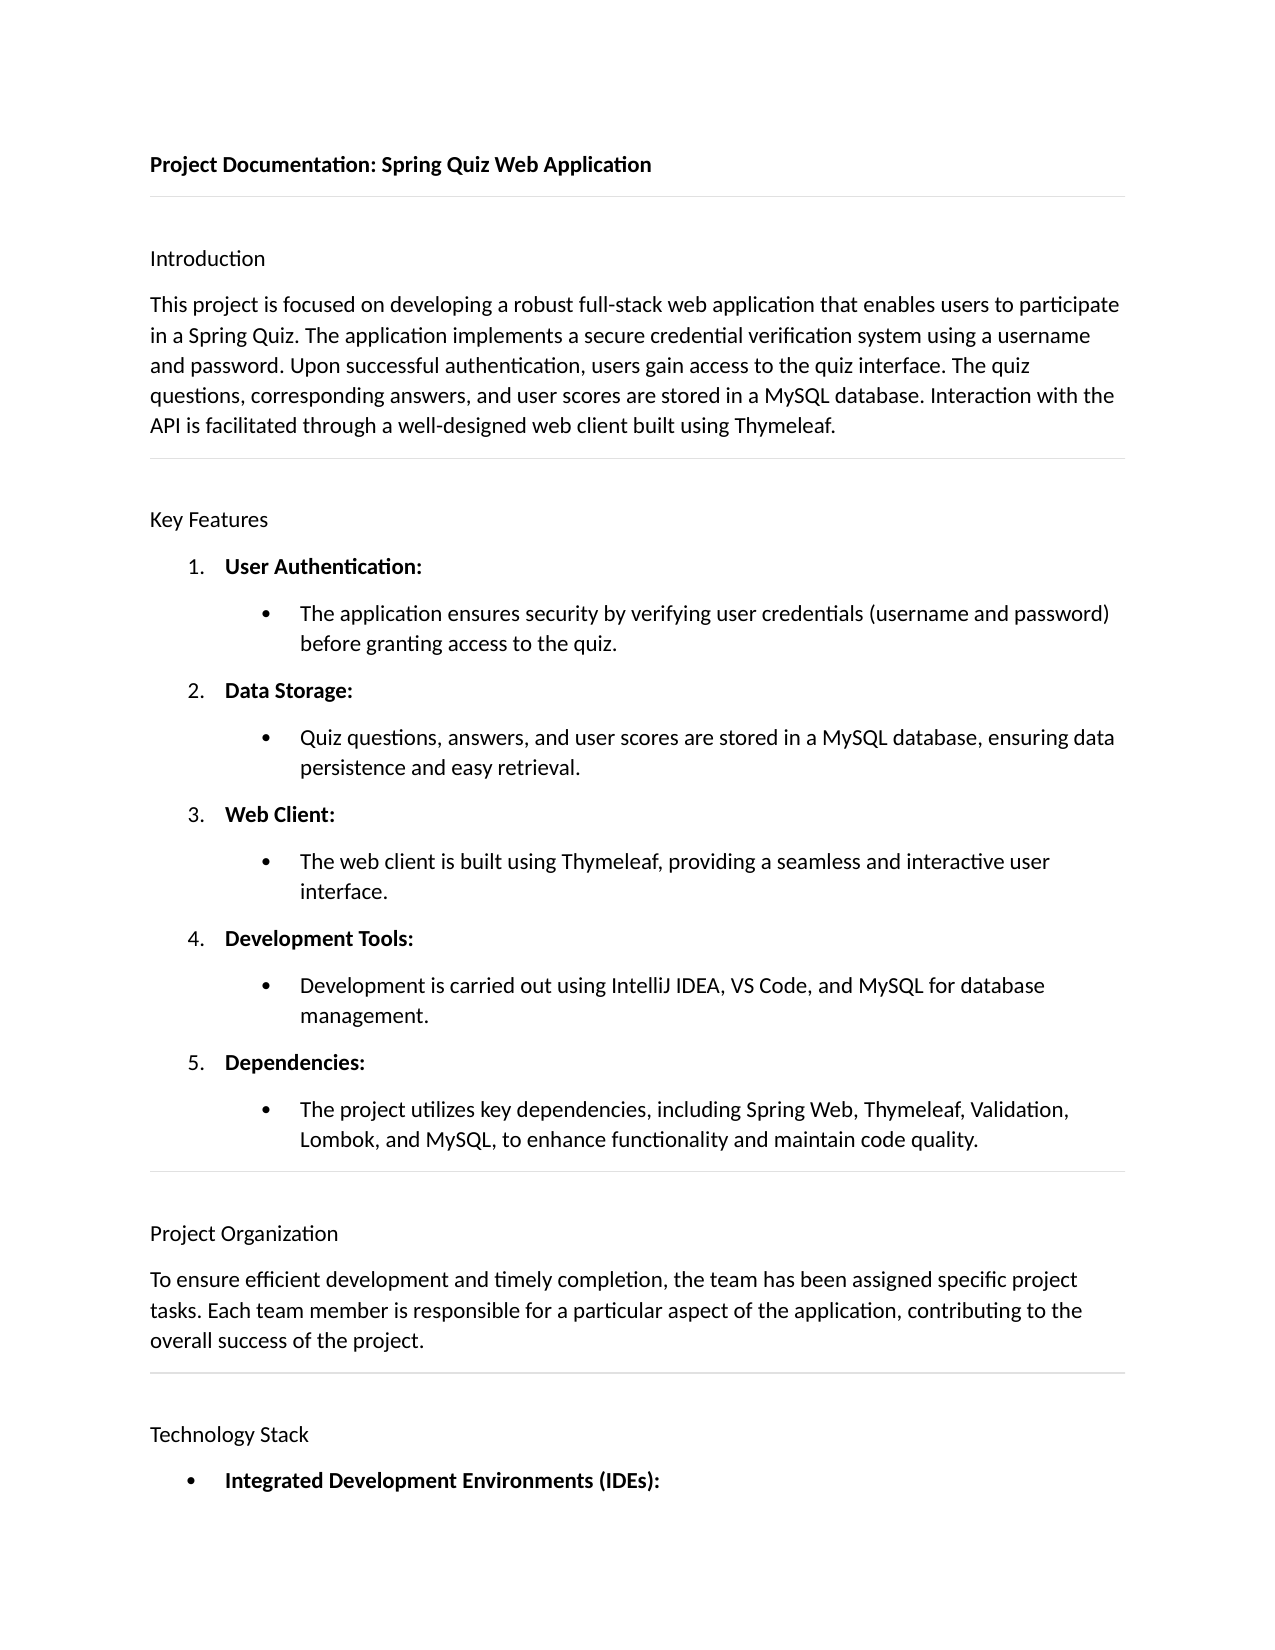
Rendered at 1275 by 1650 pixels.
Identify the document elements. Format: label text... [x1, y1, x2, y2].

list The web client is built using Thymeleaf, providing a seamless and interactive user interface. [262, 847, 1125, 905]
list The project utilizes key dependencies, including Spring Web, Thymeleaf, Validation, Lombok, and MySQL, to enhance functionality and maintain code quality. [262, 1095, 1125, 1153]
list Development is carried out using IntelliJ IDEA, VS Code, and MySQL for database management. [262, 971, 1125, 1029]
list Integrated Development Environments (IDEs): [187, 1467, 1125, 1495]
text Project Documentation: Spring Quiz Web Application [150, 150, 1125, 178]
list Quiz questions, answers, and user scores are stored in a MySQL database, ensuring data persistence and easy retrieval. [262, 723, 1125, 781]
list Data Storage: [187, 676, 1125, 704]
text Key Features [150, 505, 1125, 533]
text Technology Stack [150, 1420, 1125, 1448]
list User Authentication: [187, 552, 1125, 580]
text Introduction [150, 244, 1125, 272]
list Development Tools: [187, 924, 1125, 952]
text To ensure efficient development and timely completion, the team has been assigned specific project tasks. Each team member is responsible for a particular aspect of the application, contributing to the overall success of the project. [150, 1266, 1125, 1354]
list The application ensures security by verifying user credentials (username and password) before granting access to the quiz. [262, 599, 1125, 657]
list Web Client: [187, 800, 1125, 828]
text Project Organization [150, 1219, 1125, 1247]
list Dependencies: [187, 1048, 1125, 1076]
text This project is focused on developing a robust full-stack web application that enables users to participate in a Spring Quiz. The application implements a secure credential verification system using a username and password. Upon successful authentication, users gain access to the quiz interface. The quiz questions, corresponding answers, and user scores are stored in a MySQL database. Interaction with the API is facilitated through a well-designed web client built using Thymeleaf. [150, 291, 1125, 439]
